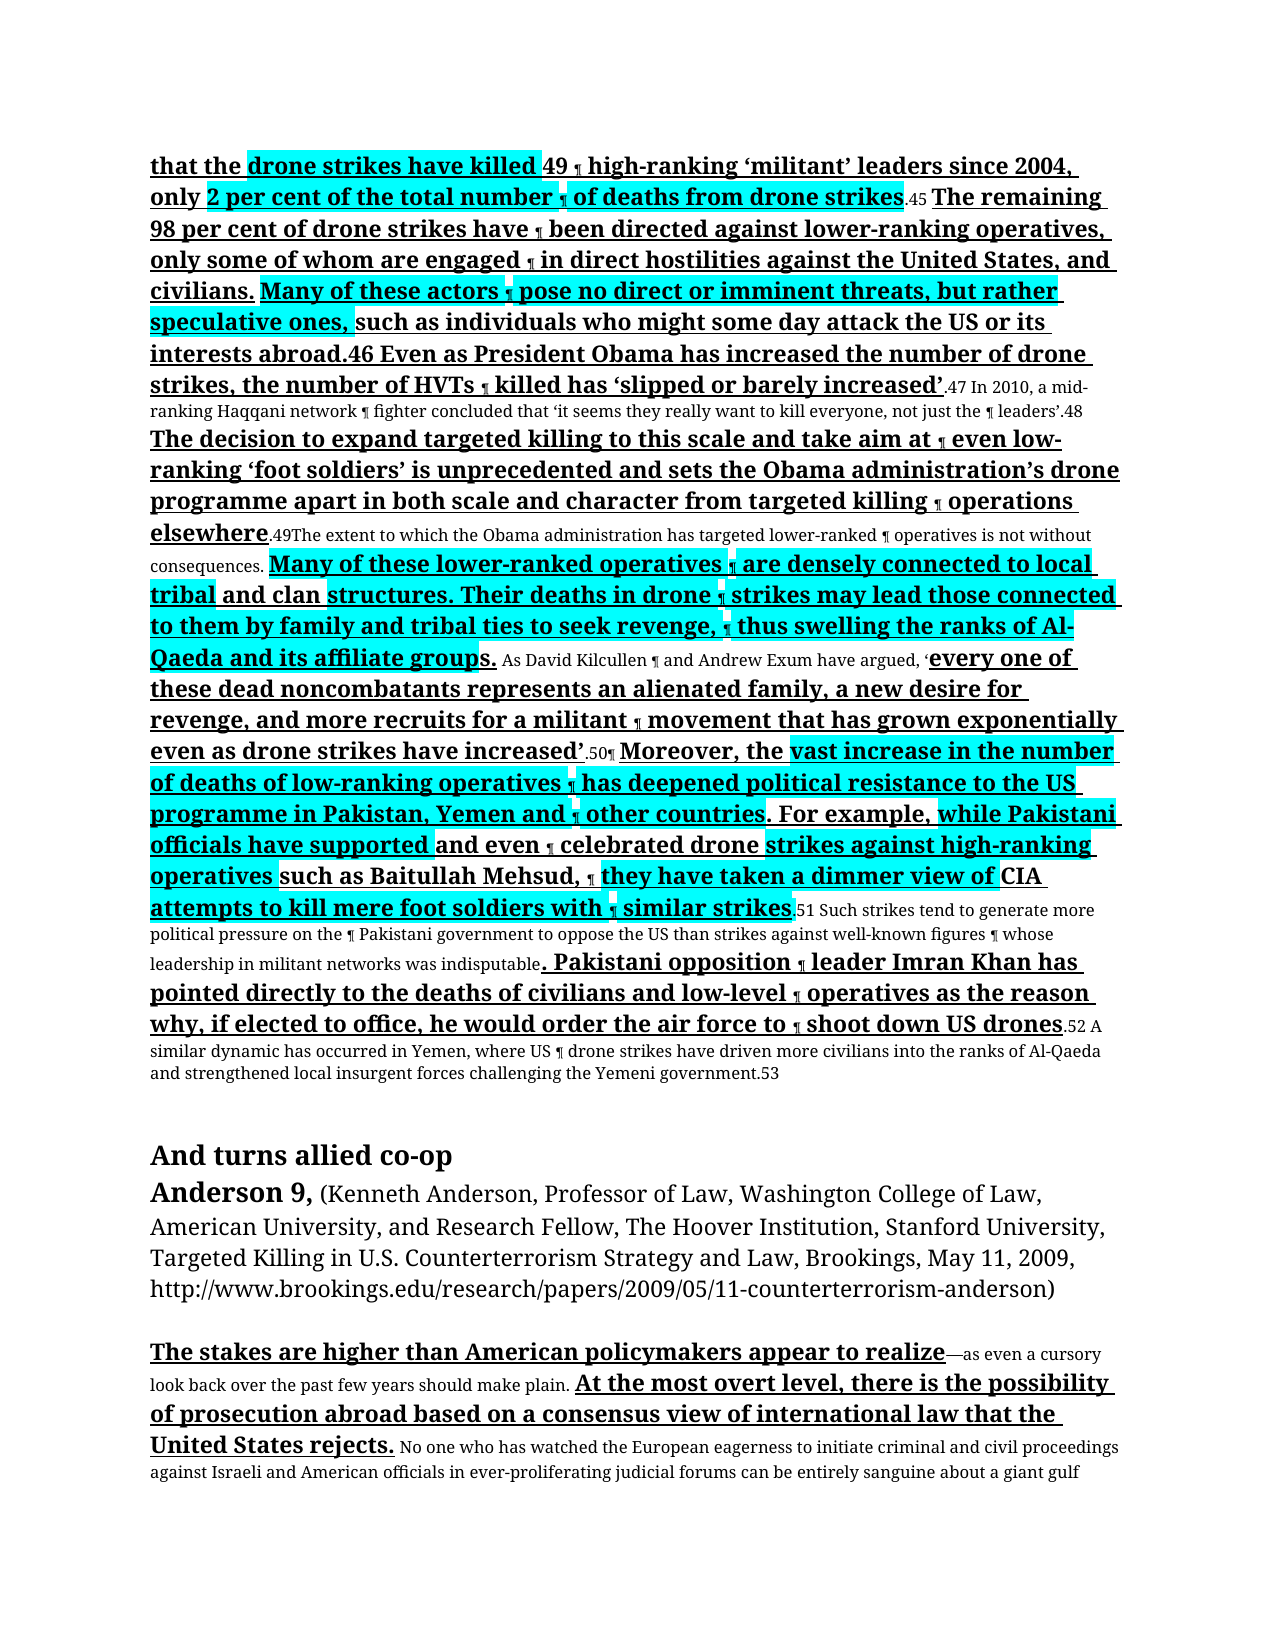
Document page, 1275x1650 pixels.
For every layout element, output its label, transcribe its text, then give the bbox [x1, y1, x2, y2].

subtitle And turns allied co-op [150, 1137, 1125, 1173]
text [150, 150, 1125, 1084]
text Anderson 9, (Kenneth Anderson, Professor of Law, Washington College of Law, American University, and Research Fellow, The Hoover Institution, Stanford University, Targeted Killing in U.S. Counterterrorism Strategy and Law, Brookings, May 11, 2009, http://www.brookings.edu/research/papers/2009/05/11-counterterrorism-anderson) [150, 1173, 1125, 1304]
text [150, 1335, 1125, 1483]
